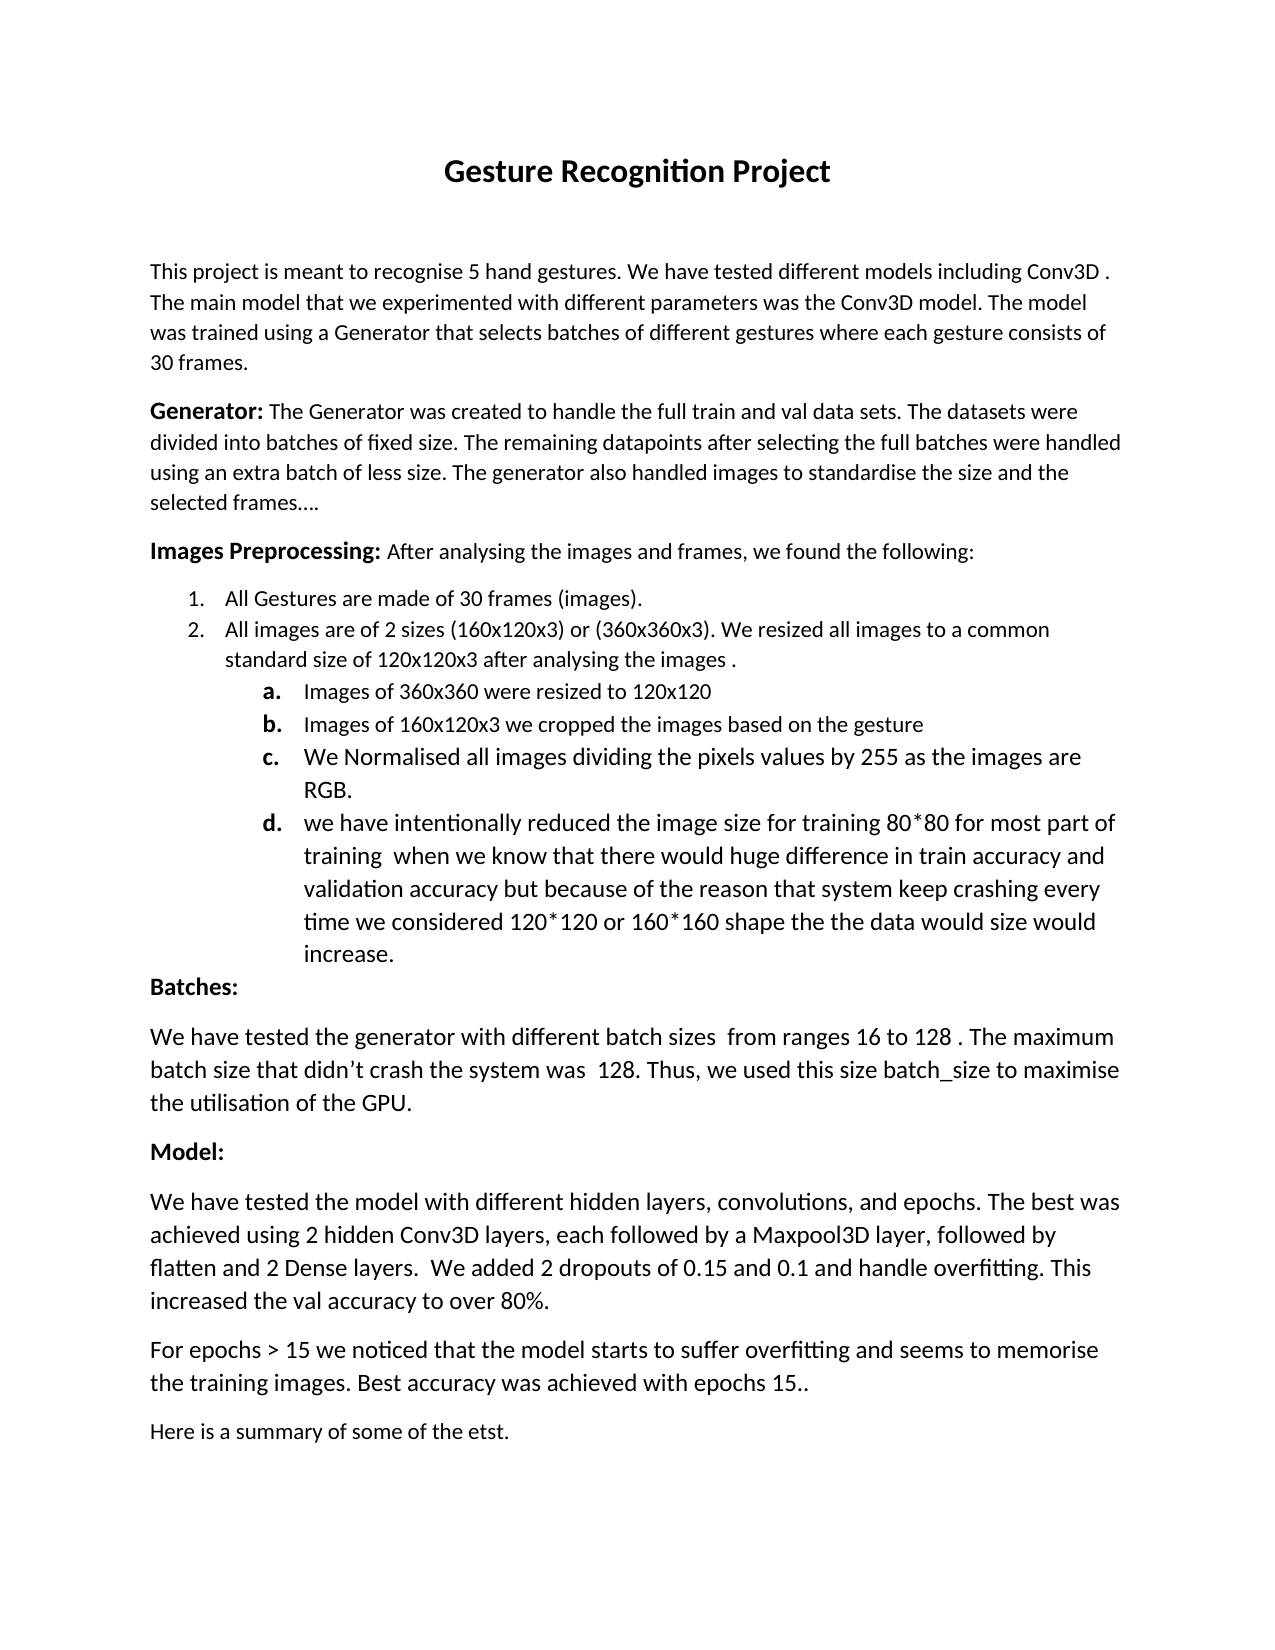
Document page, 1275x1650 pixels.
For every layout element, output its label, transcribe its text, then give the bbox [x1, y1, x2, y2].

list we have intentionally reduced the image size for training 80*80 for most part of training when we know that there would huge difference in train accuracy and validation accuracy but because of the reason that system keep crashing every time we considered 120*120 or 160*160 shape the the data would size would increase. [262, 807, 1125, 969]
list Images of 360x360 were resized to 120x120 [262, 675, 1125, 706]
text Images Preprocessing: After analysing the images and frames, we found the following: [150, 535, 1125, 566]
text Batches: [150, 971, 1125, 1002]
text This project is meant to recognise 5 hand gestures. We have tested different models including Conv3D . The main model that we experimented with different parameters was the Conv3D model. The model was trained using a Generator that selects batches of different gestures where each gesture consists of 30 frames. [150, 257, 1125, 376]
text Here is a summary of some of the etst. [150, 1417, 1125, 1445]
text Model: [150, 1136, 1125, 1167]
text Generator: The Generator was created to handle the full train and val data sets. The datasets were divided into batches of fixed size. The remaining datapoints after selecting the full batches were handled using an extra batch of less size. The generator also handled images to standardise the size and the selected frames…. [150, 395, 1125, 516]
text We have tested the model with different hidden layers, convolutions, and epochs. The best was achieved using 2 hidden Conv3D layers, each followed by a Maxpool3D layer, followed by flatten and 2 Dense layers. We added 2 dropouts of 0.15 and 0.1 and handle overfitting. This increased the val accuracy to over 80%. [150, 1186, 1125, 1315]
list All Gestures are made of 30 frames (images). [187, 584, 1125, 613]
list All images are of 2 sizes (160x120x3) or (360x360x3). We resized all images to a common standard size of 120x120x3 after analysing the images . [187, 615, 1125, 673]
text For epochs > 15 we noticed that the model starts to suffer overfitting and seems to memorise the training images. Best accuracy was achieved with epochs 15.. [150, 1334, 1125, 1398]
text We have tested the generator with different batch sizes from ranges 16 to 128 . The maximum batch size that didn’t crash the system was 128. Thus, we used this size batch_size to maximise the utilisation of the GPU. [150, 1021, 1125, 1117]
list We Normalised all images dividing the pixels values by 255 as the images are RGB. [262, 741, 1125, 804]
list Images of 160x120x3 we cropped the images based on the gesture [262, 708, 1125, 739]
text Gesture Recognition Project [150, 150, 1125, 191]
